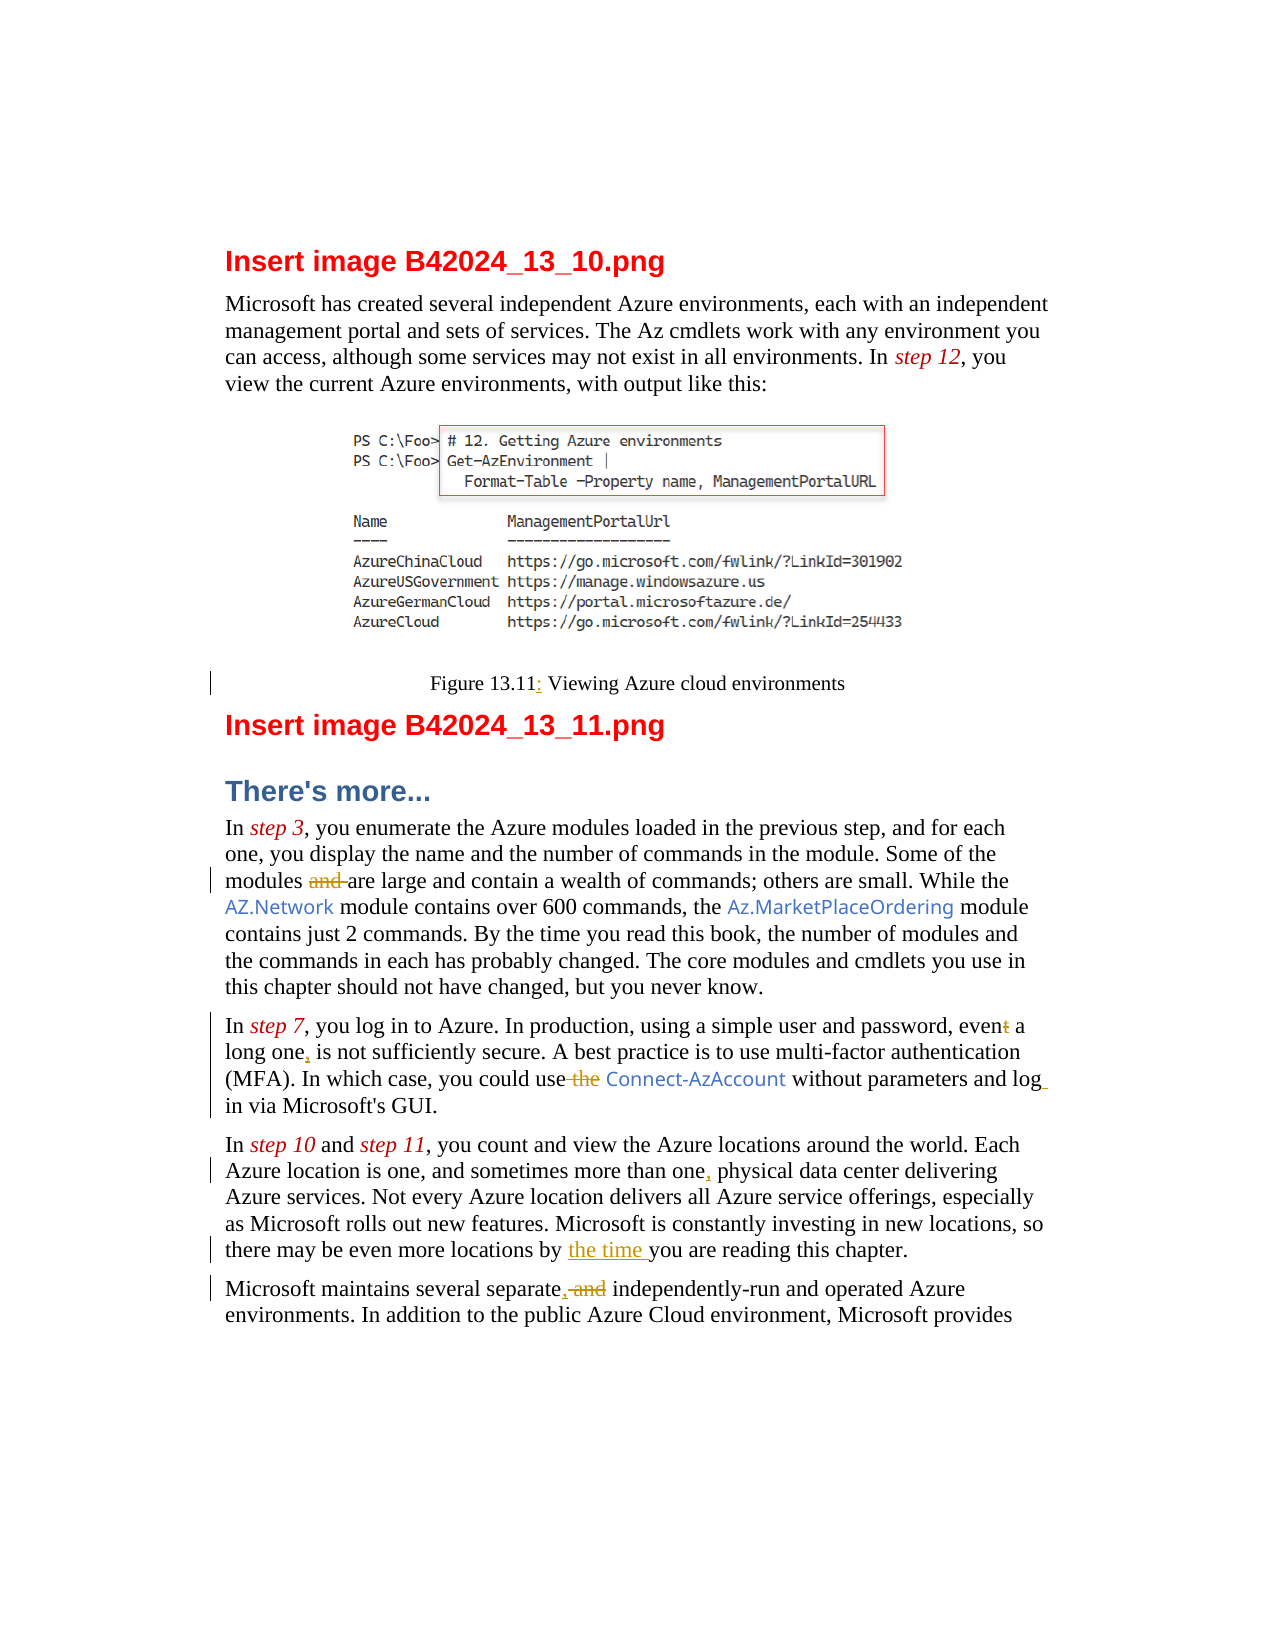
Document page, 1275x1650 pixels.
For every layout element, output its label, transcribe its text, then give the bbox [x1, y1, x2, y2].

text In step 3, you enumerate the Azure modules loaded in the previous step, and for each one, you display the name and the number of commands in the module. Some of the modules are large and contain a wealth of commands; others are small. While the AZ.Network module contains over 600 commands, the Az.MarketPlaceOrdering module contains just 2 commands. By the time you read this book, the number of modules and the commands in each has probably changed. The core modules and cmdlets you use in this chapter should not have changed, but you never know. [225, 814, 1050, 999]
text Insert image B42024_13_11.png [225, 707, 1050, 741]
text Insert image B42024_13_10.png [225, 244, 1050, 278]
text Microsoft has created several independent Azure environments, each with an independent management portal and sets of services. The Az cmdlets work with any environment you can access, although some services may not exist in all environments. In step 12, you view the current Azure environments, with output like this: [225, 291, 1050, 396]
text Figure 13.11 Viewing Azure cloud environments [225, 671, 1050, 695]
picture [338, 421, 937, 646]
subtitle There's more... [225, 774, 1050, 808]
text In step 7, you log in to Azure. In production, using a simple user and password, even a long one is not sufficiently secure. A best practice is to use multi-factor authentication (MFA). In which case, you could use Connect-AzAccount without parameters and login via Microsoft's GUI. [225, 1012, 1050, 1118]
